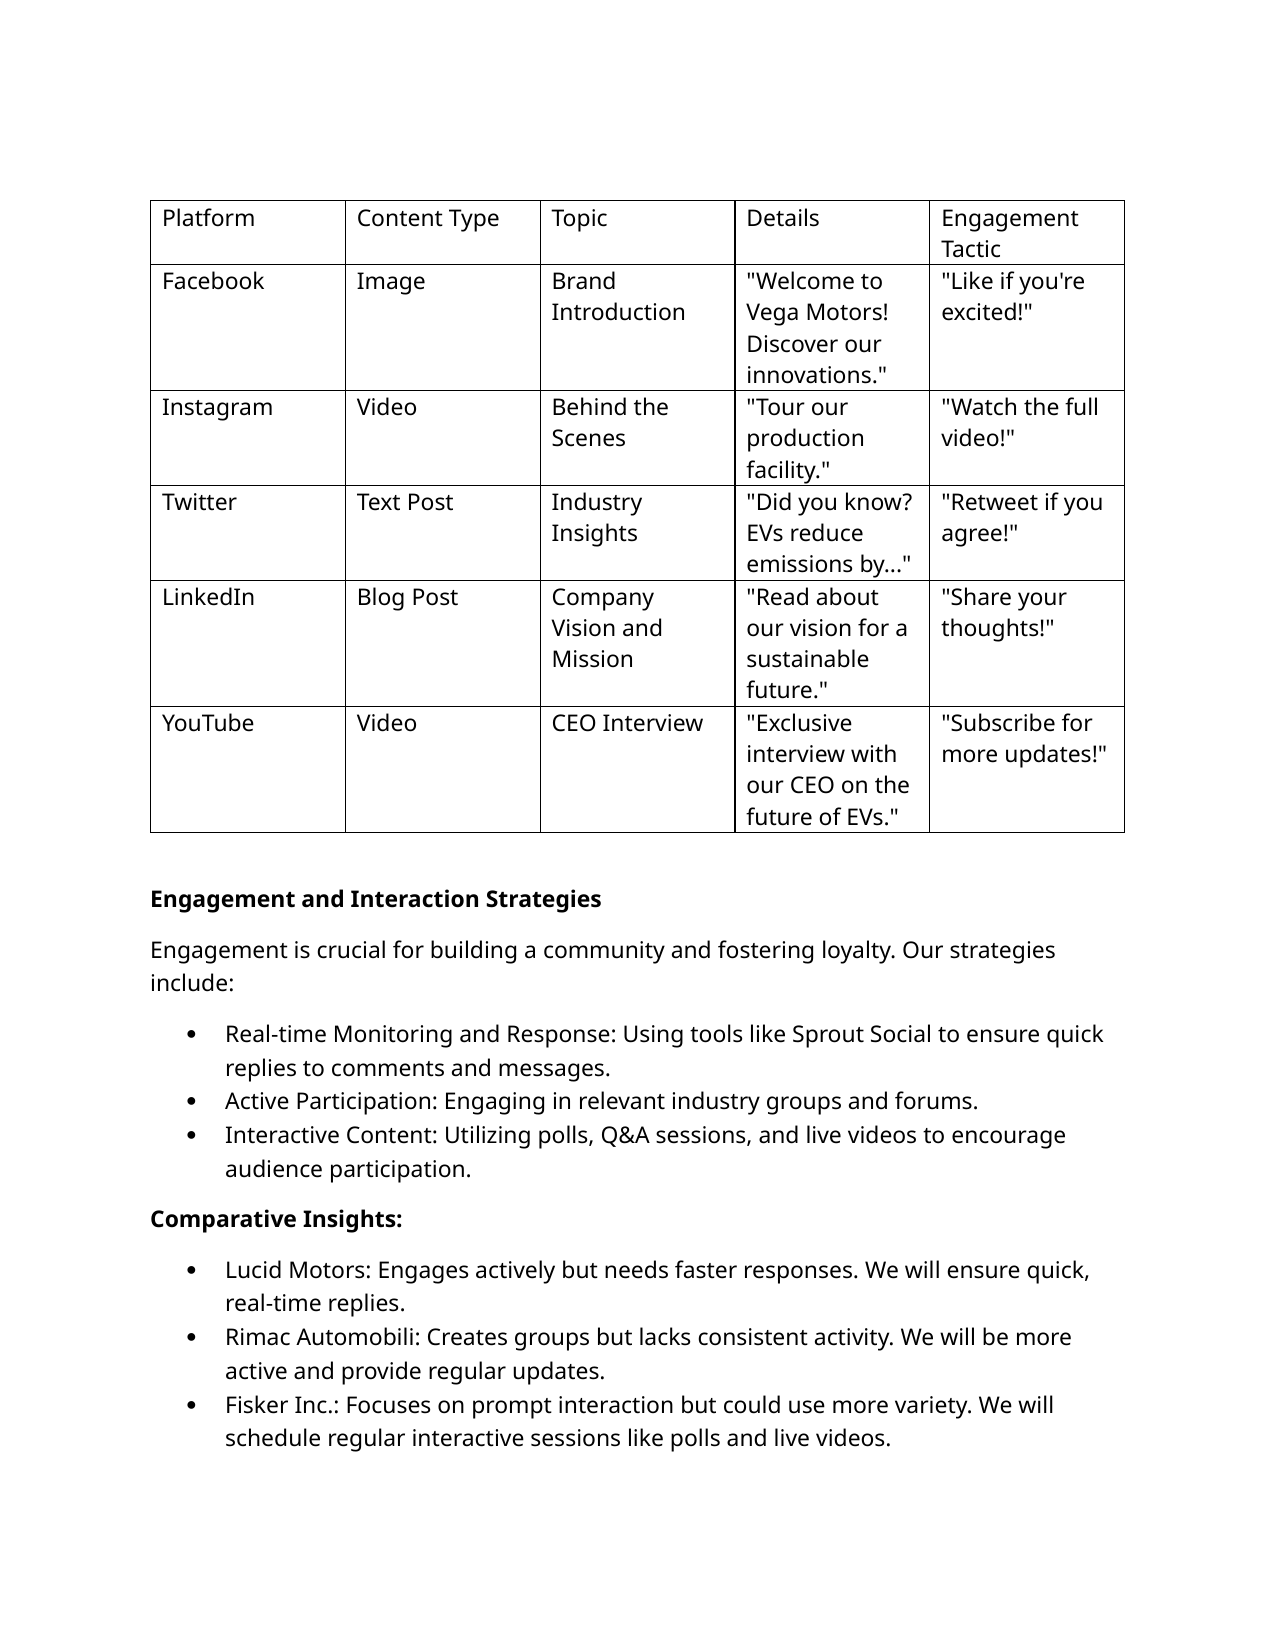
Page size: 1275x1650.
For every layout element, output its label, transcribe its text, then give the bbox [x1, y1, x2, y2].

table_cell "Exclusive interview with our CEO on the future of EVs." [736, 707, 929, 832]
table_cell Blog Post [346, 581, 540, 706]
table_header Engagement Tactic [930, 201, 1124, 264]
table_cell Video [346, 391, 540, 485]
table_cell Company Vision and Mission [541, 581, 734, 706]
table_cell Facebook [151, 265, 345, 390]
table_header Topic [541, 201, 734, 264]
text Engagement is crucial for building a community and fostering loyalty. Our strategies include: [150, 933, 1125, 998]
table_header Content Type [346, 201, 540, 264]
list Active Participation: Engaging in relevant industry groups and forums. [187, 1085, 1125, 1116]
table_cell "Did you know? EVs reduce emissions by..." [736, 486, 929, 579]
list Real-time Monitoring and Response: Using tools like Sprout Social to ensure quick replies to comments and messages. [187, 1018, 1125, 1083]
table_cell "Like if you're excited!" [930, 265, 1124, 390]
table_cell "Tour our production facility." [736, 391, 929, 485]
table_cell Behind the Scenes [541, 391, 734, 485]
table_cell Instagram [151, 391, 345, 485]
table_cell Brand Introduction [541, 265, 734, 390]
table_cell "Watch the full video!" [930, 391, 1124, 485]
list Fisker Inc.: Focuses on prompt interaction but could use more variety. We will schedule regular interactive sessions like polls and live videos. [187, 1388, 1125, 1453]
text Comparative Insights: [150, 1203, 1125, 1234]
table_cell Video [346, 707, 540, 832]
list Rimac Automobili: Creates groups but lacks consistent activity. We will be more active and provide regular updates. [187, 1321, 1125, 1386]
table_cell CEO Interview [541, 707, 734, 832]
table_cell Image [346, 265, 540, 390]
table_cell "Welcome to Vega Motors! Discover our innovations." [736, 265, 929, 390]
table_cell "Share your thoughts!" [930, 581, 1124, 706]
table_cell YouTube [151, 707, 345, 832]
table_cell LinkedIn [151, 581, 345, 706]
table_cell "Read about our vision for a sustainable future." [736, 581, 929, 706]
table_header Platform [151, 201, 345, 264]
table_cell "Retweet if you agree!" [930, 486, 1124, 579]
list Interactive Content: Utilizing polls, Q&A sessions, and live videos to encourage audience participation. [187, 1119, 1125, 1184]
table_header Details [736, 201, 929, 264]
table_cell Industry Insights [541, 486, 734, 579]
table_cell "Subscribe for more updates!" [930, 707, 1124, 832]
table_cell Text Post [346, 486, 540, 579]
list Lucid Motors: Engages actively but needs faster responses. We will ensure quick, real-time replies. [187, 1253, 1125, 1318]
text Engagement and Interaction Strategies [150, 883, 1125, 914]
table_cell Twitter [151, 486, 345, 579]
